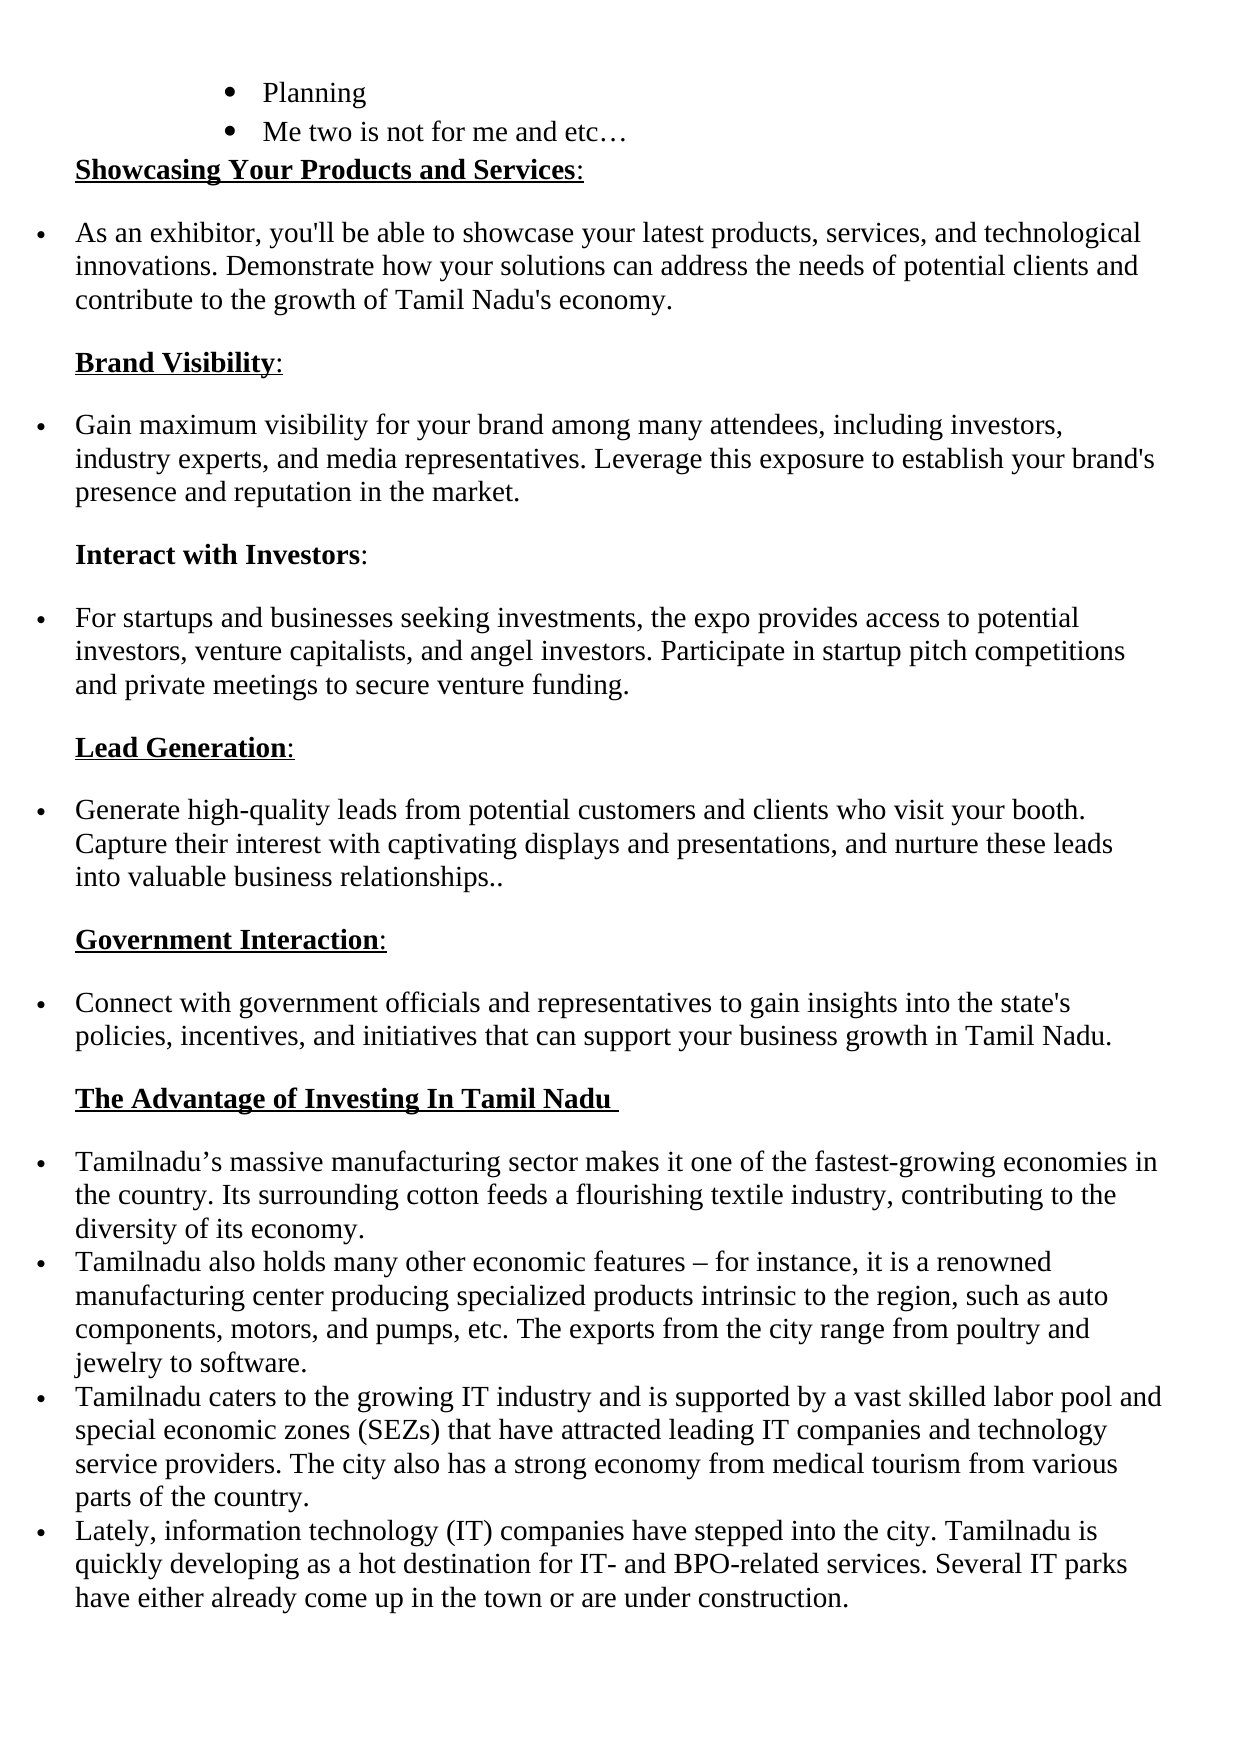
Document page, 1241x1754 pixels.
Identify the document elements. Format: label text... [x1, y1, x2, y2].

list Gain maximum visibility for your brand among many attendees, including investors, industry experts, and media representatives. Leverage this exposure to establish your brand's presence and reputation in the market. [37, 407, 1165, 508]
text Lead Generation: [75, 730, 1165, 763]
text Government Interaction: [75, 922, 1165, 956]
list Planning [225, 75, 1165, 109]
text Showcasing Your Products and Services: [75, 152, 1165, 186]
list Tamilnadu caters to the growing IT industry and is supported by a vast skilled labor pool and special economic zones (SEZs) that have attracted leading IT companies and technology service providers. The city also has a strong economy from medical tourism from various parts of the country. [37, 1379, 1165, 1513]
text The Advantage of Investing In Tamil Nadu [75, 1081, 1165, 1115]
text Brand Visibility: [75, 345, 1165, 378]
list Generate high-quality leads from potential customers and clients who visit your booth. Capture their interest with captivating displays and presentations, and nurture these leads into valuable business relationships.. [37, 792, 1165, 893]
list As an exhibitor, you'll be able to showcase your latest products, services, and technological innovations. Demonstrate how your solutions can address the needs of potential clients and contribute to the growth of Tamil Nadu's economy. [37, 215, 1165, 316]
list Tamilnadu also holds many other economic features – for instance, it is a renowned manufacturing center producing specialized products intrinsic to the region, such as auto components, motors, and pumps, etc. The exports from the city range from poultry and jewelry to software. [37, 1244, 1165, 1379]
list Lately, information technology (IT) companies have stepped into the city. Tamilnadu is quickly developing as a hot destination for IT- and BPO-related services. Several IT parks have either already come up in the town or are under construction. [37, 1513, 1165, 1613]
text Interact with Investors: [75, 537, 1165, 571]
list Connect with government officials and representatives to gain insights into the state's policies, incentives, and initiatives that can support your business growth in Tamil Nadu. [37, 985, 1165, 1052]
list Me two is not for me and etc… [225, 114, 1165, 147]
list Tamilnadu’s massive manufacturing sector makes it one of the fastest-growing economies in the country. Its surrounding cotton feeds a flourishing textile industry, contributing to the diversity of its economy. [37, 1144, 1165, 1244]
list For startups and businesses seeking investments, the expo provides access to potential investors, venture capitalists, and angel investors. Participate in startup pitch competitions and private meetings to secure venture funding. [37, 600, 1165, 701]
